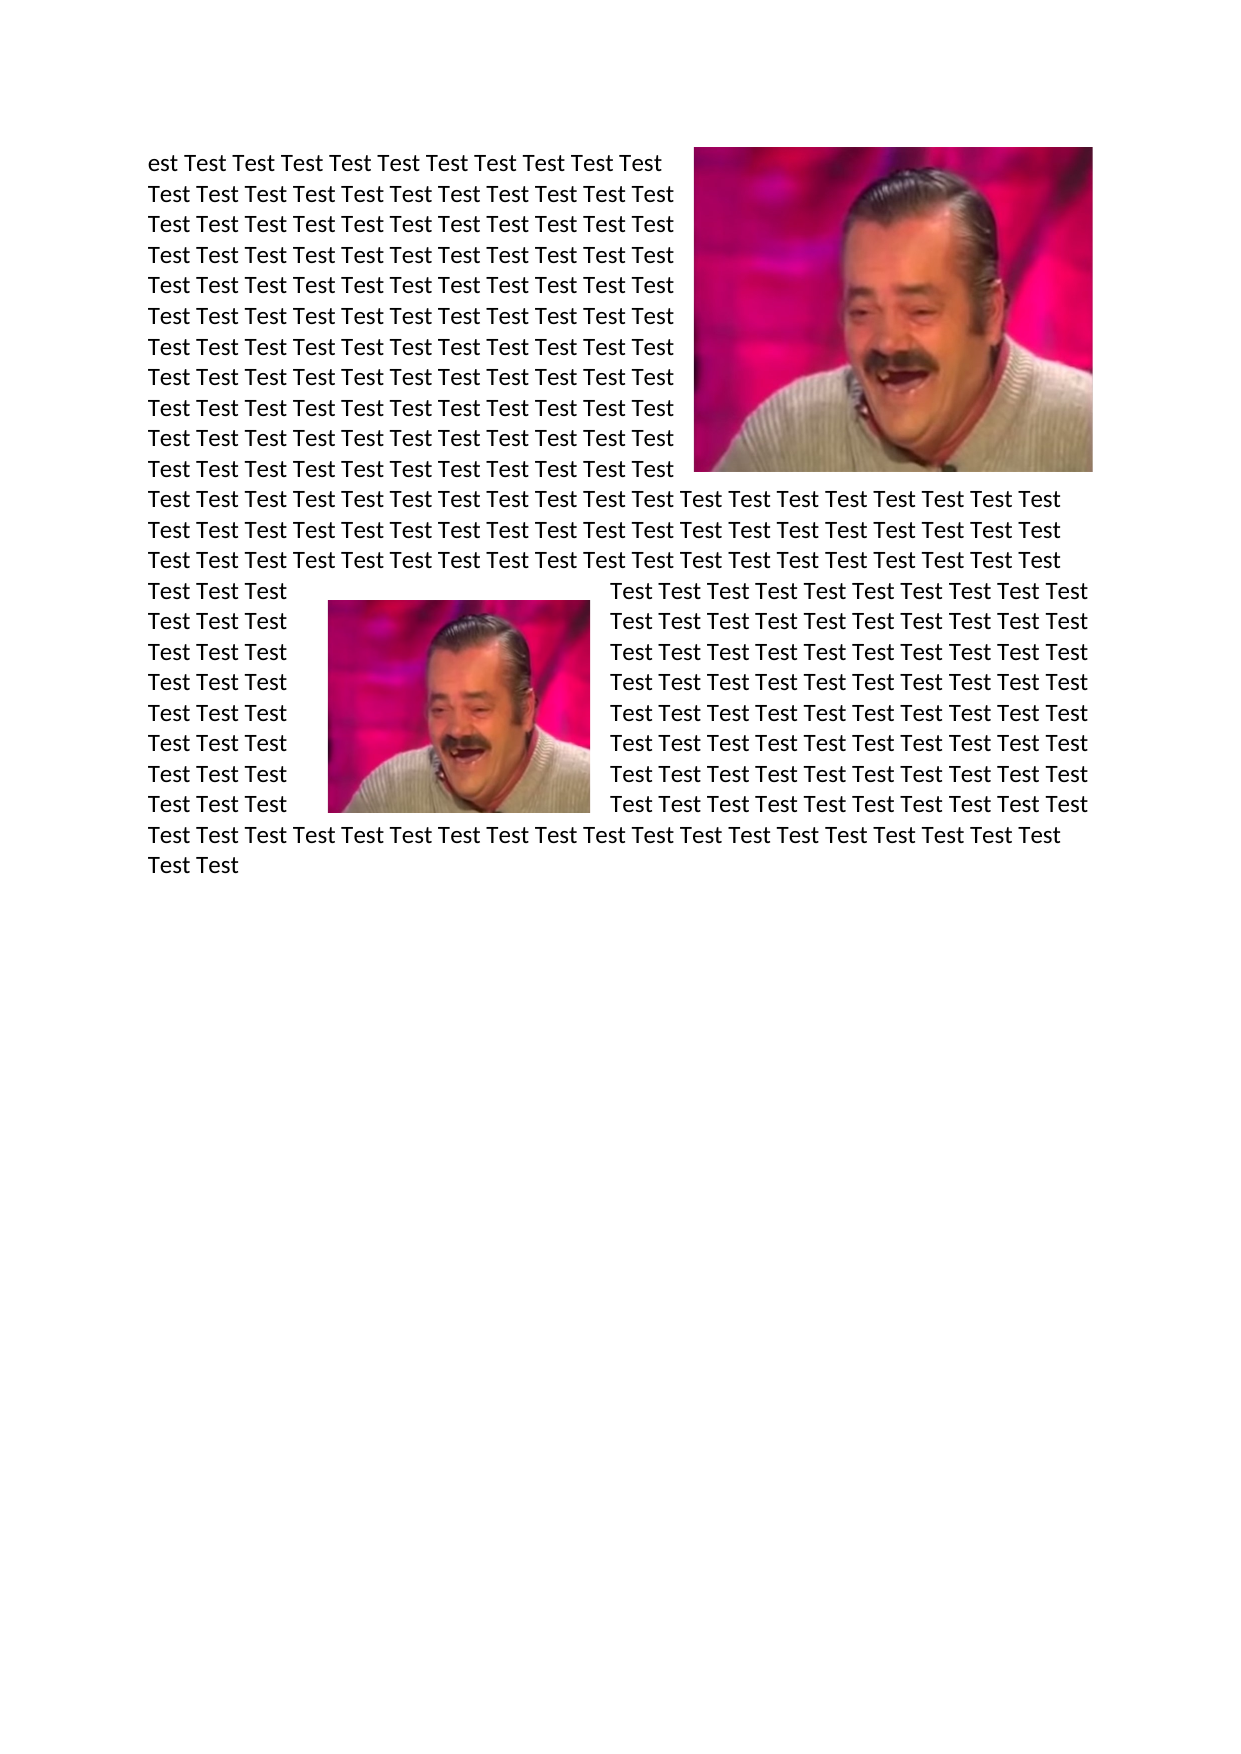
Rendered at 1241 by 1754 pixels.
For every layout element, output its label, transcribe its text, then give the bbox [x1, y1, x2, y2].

picture [327, 600, 590, 813]
picture [693, 147, 1093, 472]
